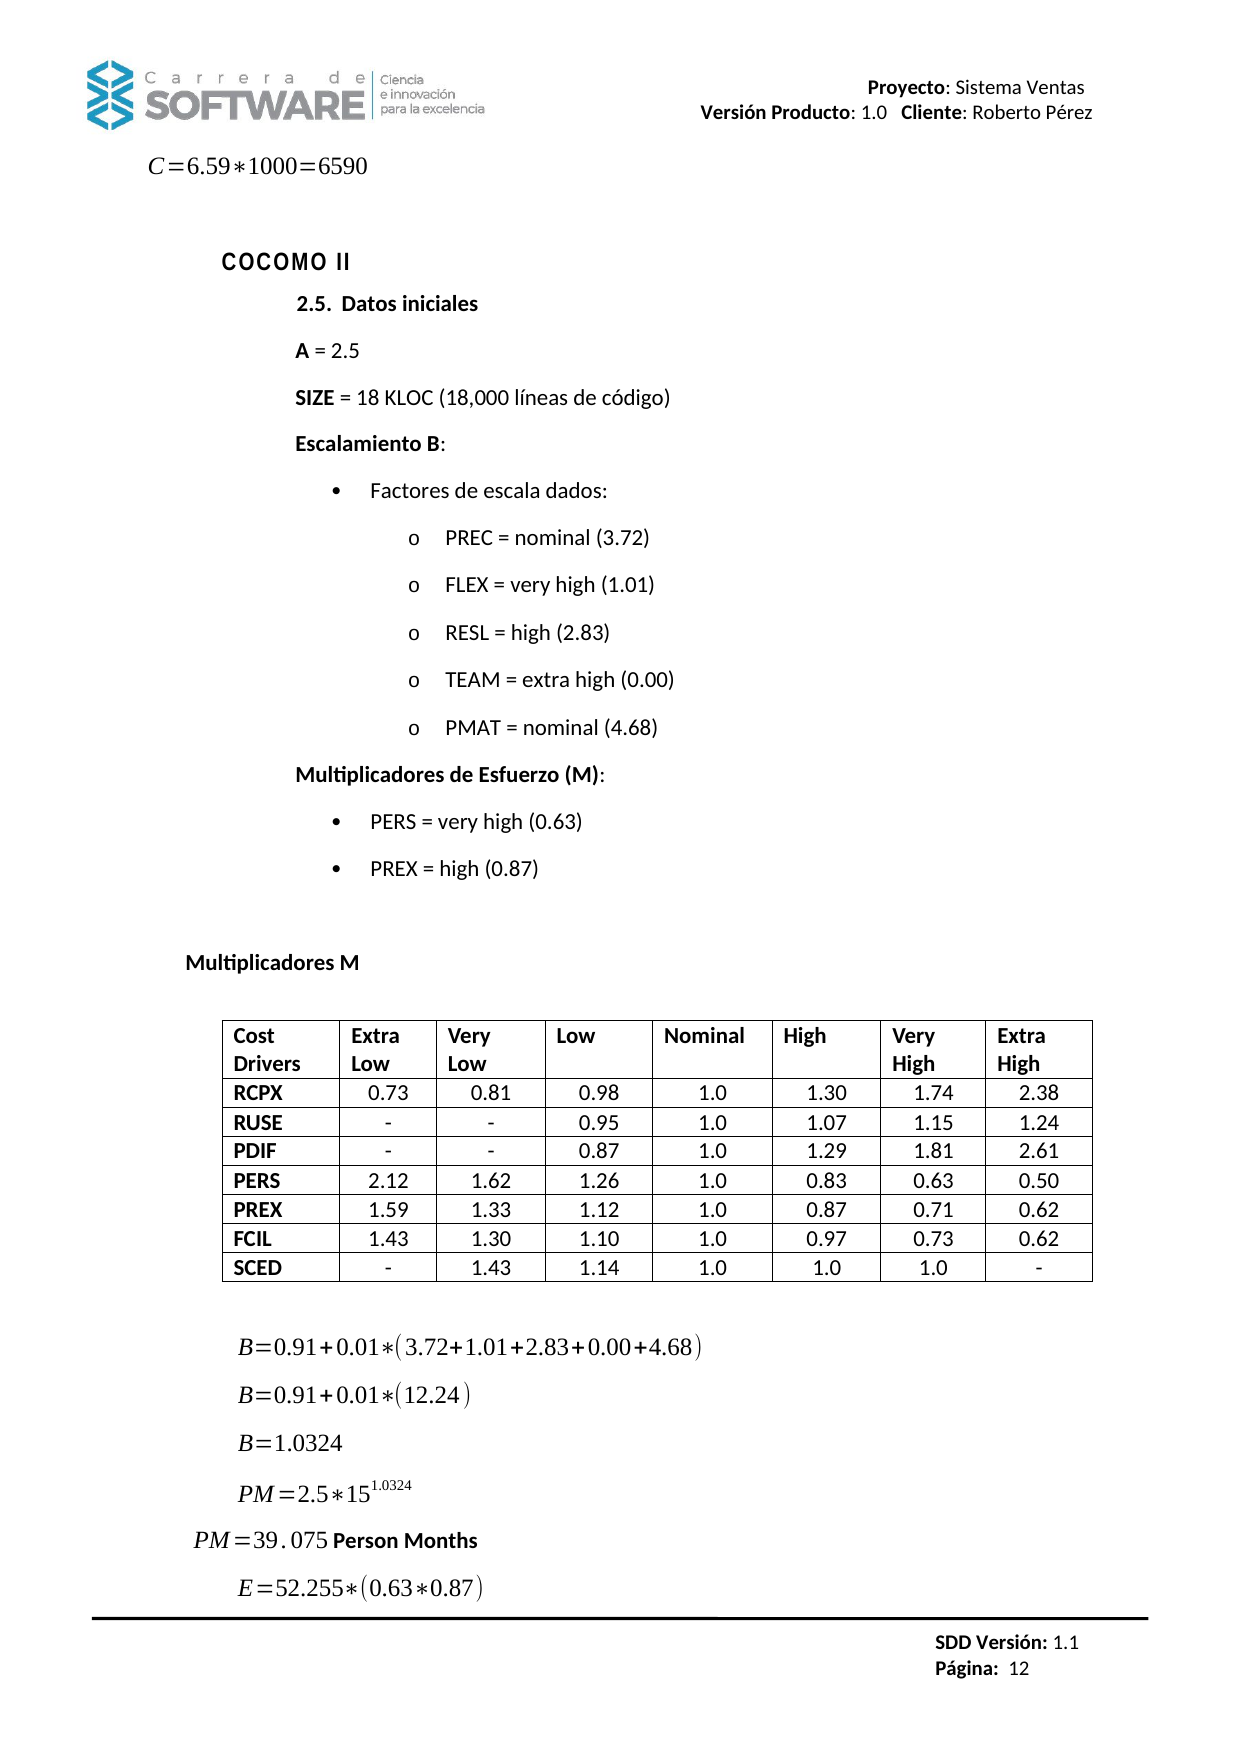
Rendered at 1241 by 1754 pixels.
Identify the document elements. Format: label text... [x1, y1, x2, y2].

table_cell 2.38 [986, 1079, 1092, 1107]
table_header Low [546, 1021, 652, 1077]
table_cell RUSE [223, 1108, 339, 1136]
table_header Very Low [437, 1021, 545, 1077]
subtitle COCOMO II [221, 246, 1092, 275]
table_cell 1.14 [546, 1253, 652, 1281]
table_cell 2.61 [986, 1137, 1092, 1165]
text SIZE = 18 KLOC (18,000 líneas de código) [295, 383, 1092, 411]
list PREX = high (0.87) [333, 854, 1092, 882]
table_cell 1.81 [881, 1137, 985, 1165]
table_header Extra Low [340, 1021, 436, 1077]
table_cell 0.95 [546, 1108, 652, 1136]
table_cell 0.63 [881, 1166, 985, 1194]
table_cell 1.0 [653, 1108, 772, 1136]
table_cell 1.0 [653, 1166, 772, 1194]
table_cell 0.83 [773, 1166, 880, 1194]
table_cell - [986, 1253, 1092, 1281]
table_cell PERS [223, 1166, 339, 1194]
table_cell 1.0 [881, 1253, 985, 1281]
list Datos iniciales [296, 289, 1092, 317]
table_cell 0.73 [340, 1079, 436, 1107]
list FLEX = very high (1.01) [408, 571, 1092, 599]
table_cell 1.62 [437, 1166, 545, 1194]
list RESL = high (2.83) [408, 618, 1092, 647]
table_cell 0.98 [546, 1079, 652, 1107]
picture [76, 45, 491, 152]
table_cell 1.59 [340, 1195, 436, 1223]
table_cell PREX [223, 1195, 339, 1223]
text Escalamiento B: [295, 429, 1092, 457]
table_cell 1.0 [773, 1253, 880, 1281]
table_cell 1.0 [653, 1079, 772, 1107]
table_cell 1.12 [546, 1195, 652, 1223]
list Factores de escala dados: [333, 476, 1092, 504]
table_cell 0.97 [773, 1224, 880, 1252]
table_cell 0.73 [881, 1224, 985, 1252]
table_header High [773, 1021, 880, 1077]
table_cell 1.33 [437, 1195, 545, 1223]
table_cell 1.07 [773, 1108, 880, 1136]
table_cell 1.0 [653, 1224, 772, 1252]
table_cell 1.24 [986, 1108, 1092, 1136]
table_header Nominal [653, 1021, 772, 1077]
table_cell 0.81 [437, 1079, 545, 1107]
table_cell 1.10 [546, 1224, 652, 1252]
table_cell 1.0 [653, 1253, 772, 1281]
table_cell 1.0 [653, 1137, 772, 1165]
table_cell 1.30 [437, 1224, 545, 1252]
list PERS = very high (0.63) [333, 807, 1092, 835]
text A = 2.5 [295, 336, 1092, 364]
table_cell 1.74 [881, 1079, 985, 1107]
table_cell 2.12 [340, 1166, 436, 1194]
table_cell 1.26 [546, 1166, 652, 1194]
table_cell - [437, 1137, 545, 1165]
text Person Months [192, 1526, 1092, 1554]
table_cell 0.62 [986, 1195, 1092, 1223]
table_header Cost Drivers [223, 1021, 339, 1077]
table_cell 1.43 [340, 1224, 436, 1252]
list PMAT = nominal (4.68) [408, 713, 1092, 741]
table_cell 0.87 [546, 1137, 652, 1165]
text Multiplicadores de Esfuerzo (M): [295, 760, 1092, 788]
table_cell - [340, 1253, 436, 1281]
table_cell 0.87 [773, 1195, 880, 1223]
table_cell 0.62 [986, 1224, 1092, 1252]
table_cell 1.43 [437, 1253, 545, 1281]
table_cell PDIF [223, 1137, 339, 1165]
table_cell 1.15 [881, 1108, 985, 1136]
table_cell 1.29 [773, 1137, 880, 1165]
table_cell 0.50 [986, 1166, 1092, 1194]
list TEAM = extra high (0.00) [408, 665, 1092, 694]
table_cell - [340, 1137, 436, 1165]
list Multiplicadores M [185, 948, 1092, 976]
table_header Extra High [986, 1021, 1092, 1077]
list PREC = nominal (3.72) [408, 523, 1092, 552]
table_cell 1.0 [653, 1195, 772, 1223]
table_cell 0.71 [881, 1195, 985, 1223]
table_cell RCPX [223, 1079, 339, 1107]
table_cell - [437, 1108, 545, 1136]
table_cell - [340, 1108, 436, 1136]
table_cell 1.30 [773, 1079, 880, 1107]
table_cell FCIL [223, 1224, 339, 1252]
table_cell SCED [223, 1253, 339, 1281]
table_header Very High [881, 1021, 985, 1077]
